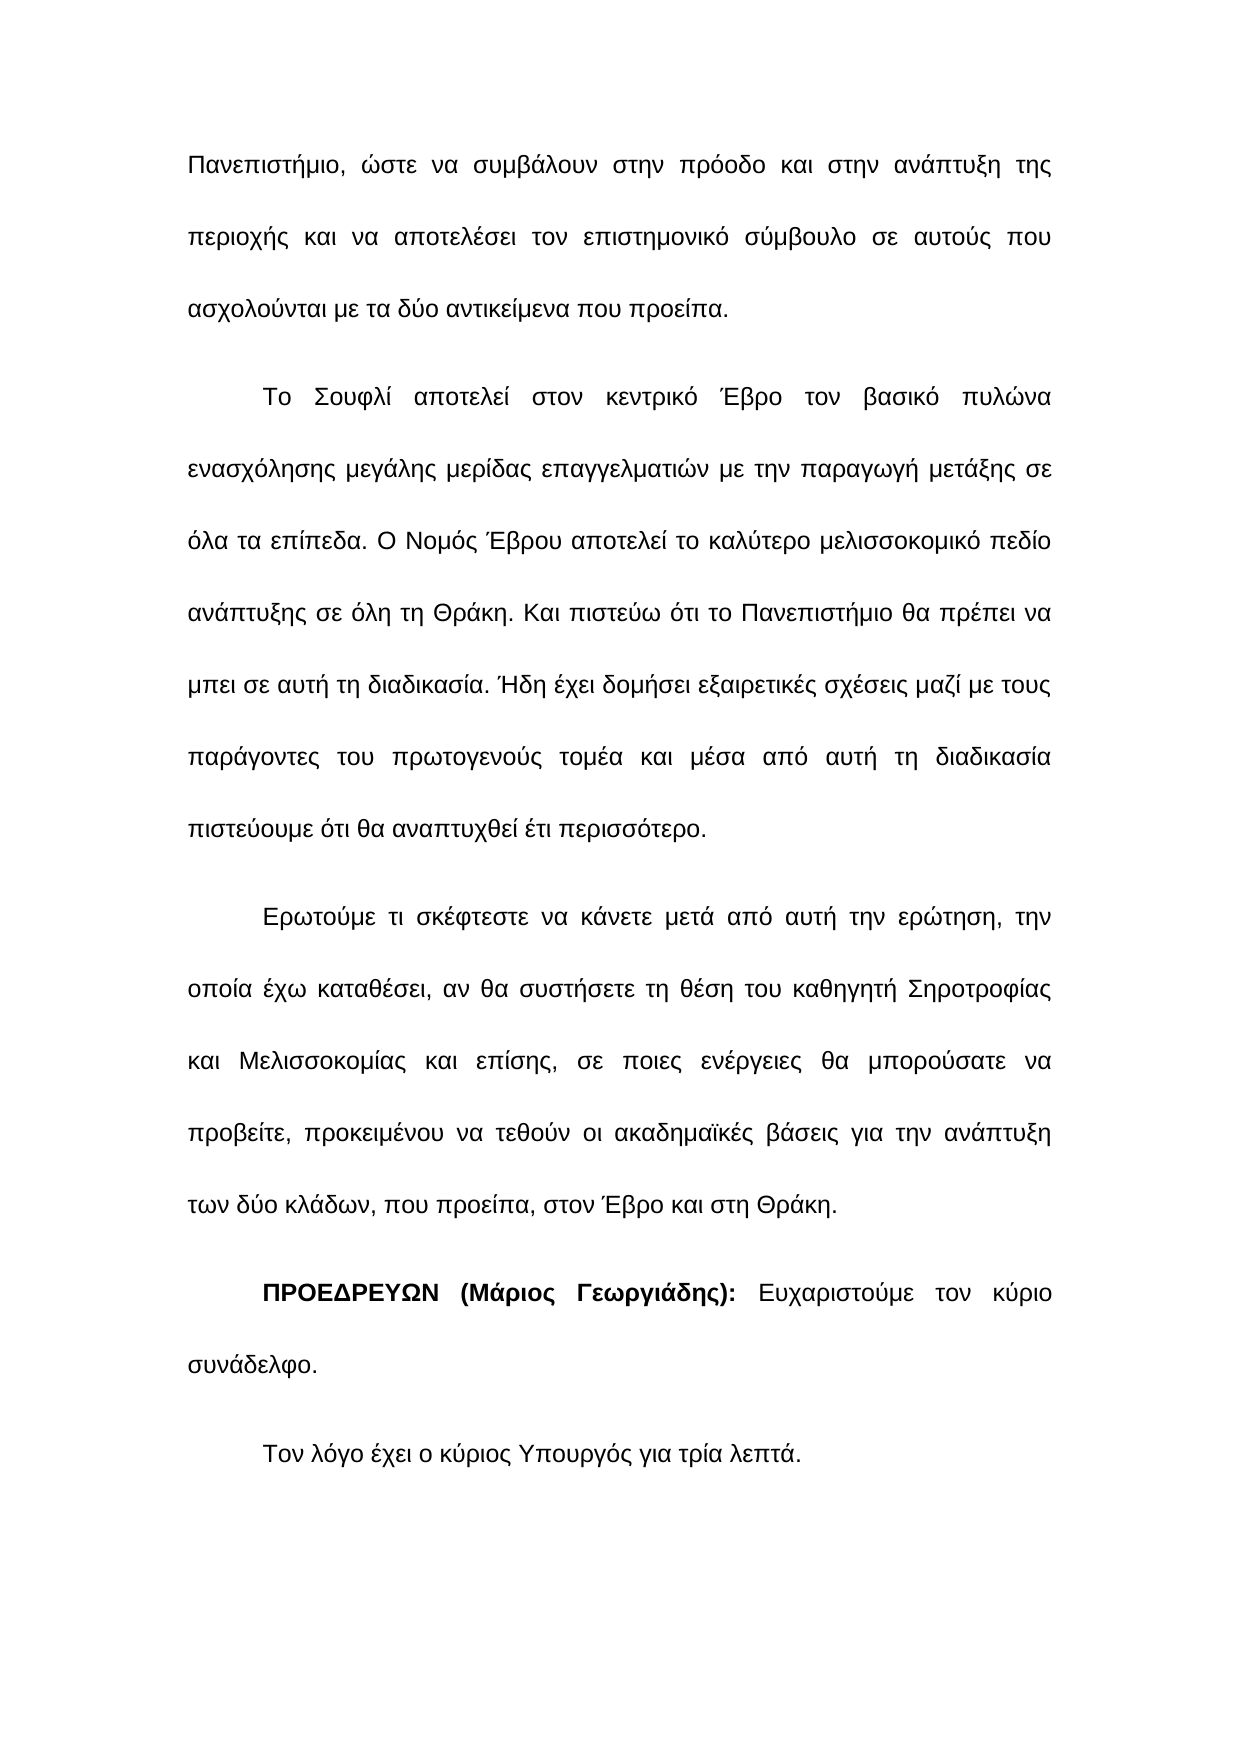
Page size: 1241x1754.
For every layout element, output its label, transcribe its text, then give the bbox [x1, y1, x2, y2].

text Ερωτούμε τι σκέφτεστε να κάνετε μετά από αυτή την ερώτηση, την οποία έχω καταθέσει, αν θα συστήσετε τη θέση του καθηγητή Σηροτροφίας και Μελισσοκομίας και επίσης, σε ποιες ενέργειες θα μπορούσατε να προβείτε, προκειμένου να τεθούν οι ακαδημαϊκές βάσεις για την ανάπτυξη των δύο κλάδων, που προείπα, στον Έβρο και στη Θράκη. [187, 902, 1053, 1218]
text Το Σουφλί αποτελεί στον κεντρικό Έβρο τον βασικό πυλώνα ενασχόλησης μεγάλης μερίδας επαγγελματιών με την παραγωγή μετάξης σε όλα τα επίπεδα. Ο Νομός Έβρου αποτελεί το καλύτερο μελισσοκομικό πεδίο ανάπτυξης σε όλη τη Θράκη. Και πιστεύω ότι το Πανεπιστήμιο θα πρέπει να μπει σε αυτή τη διαδικασία. Ήδη έχει δομήσει εξαιρετικές σχέσεις μαζί με τους παράγοντες του πρωτογενούς τομέα και μέσα από αυτή τη διαδικασία πιστεύουμε ότι θα αναπτυχθεί έτι περισσότερο. [187, 382, 1053, 842]
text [187, 150, 1053, 322]
text Τον λόγο έχει ο κύριος Υπουργός για τρία λεπτά. [187, 1438, 1053, 1467]
text ΠΡΟΕΔΡΕΥΩΝ (Μάριος Γεωργιάδης): Ευχαριστούμε τον κύριο συνάδελφο. [187, 1278, 1053, 1379]
